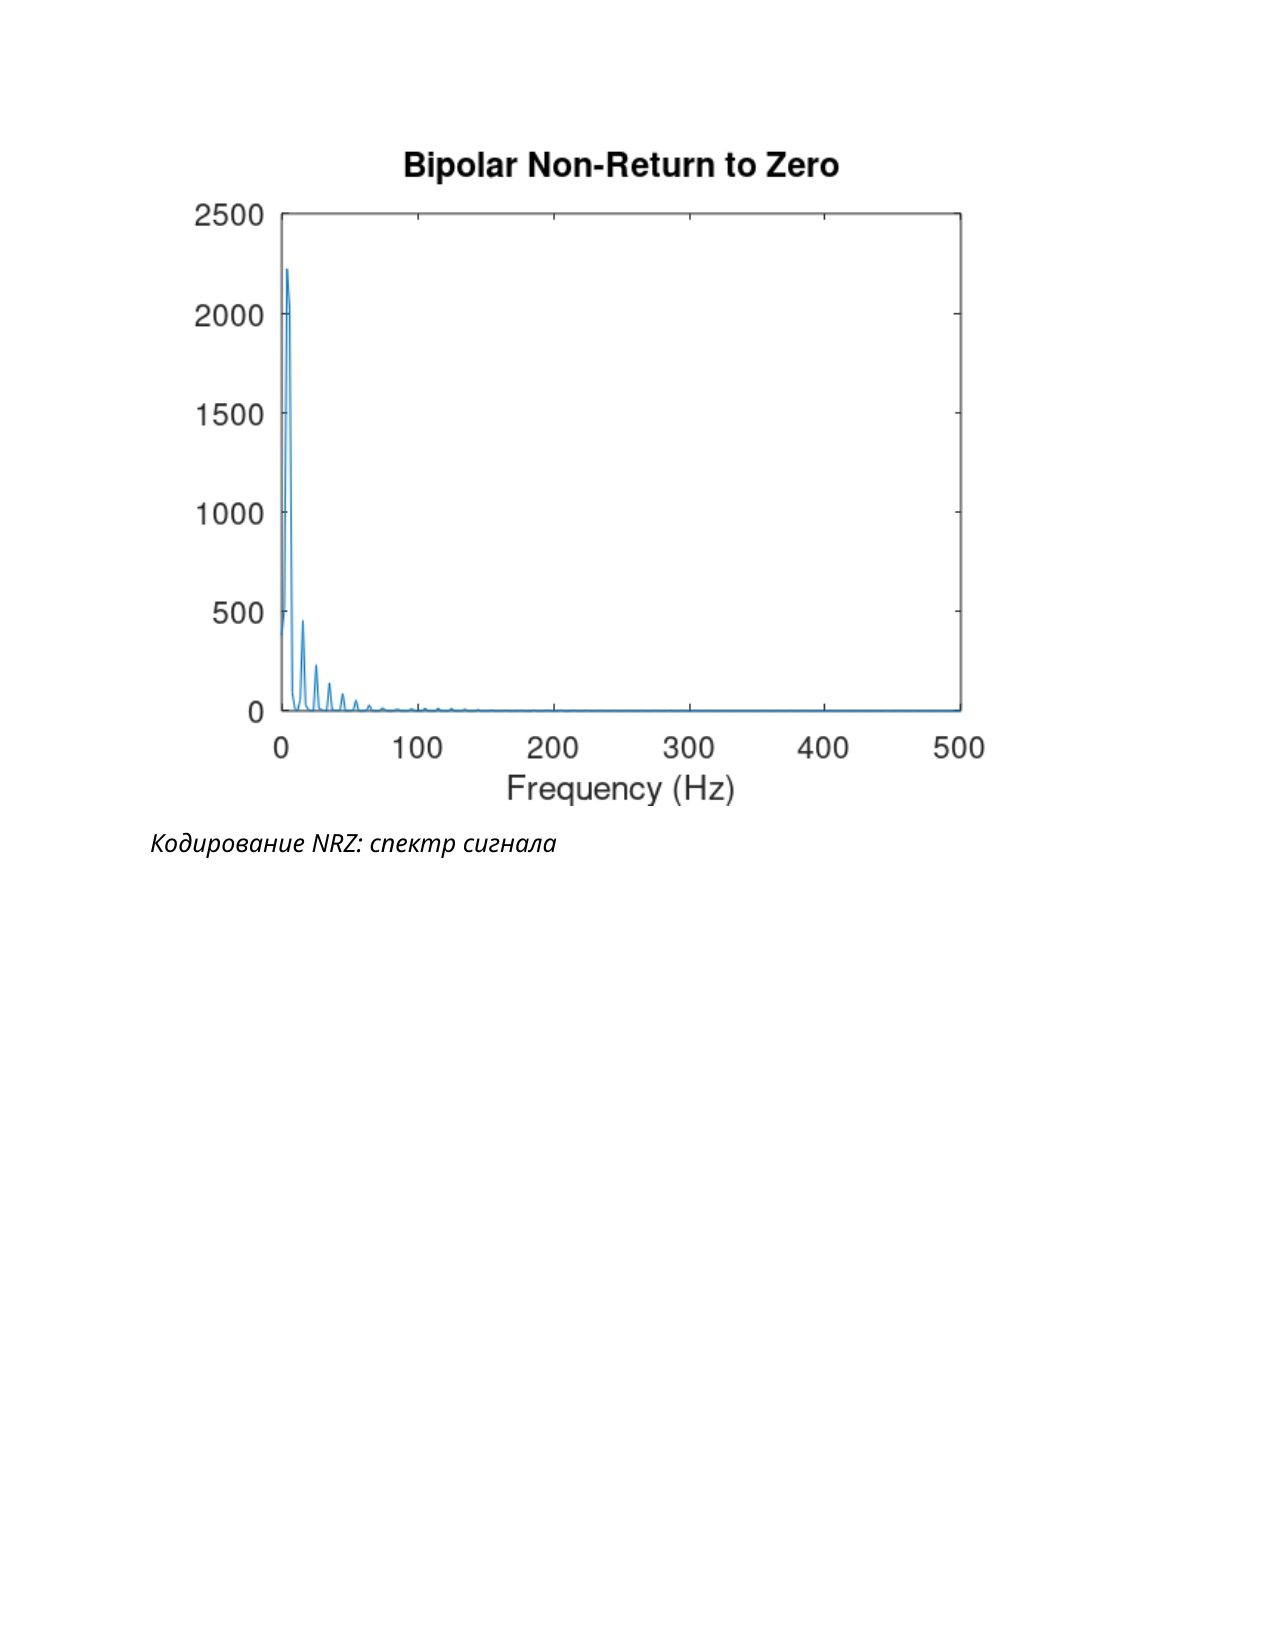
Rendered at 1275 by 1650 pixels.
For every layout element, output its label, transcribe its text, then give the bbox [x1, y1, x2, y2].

picture [168, 150, 1044, 806]
text Кодирование NRZ: спектр сигнала [150, 826, 1125, 860]
